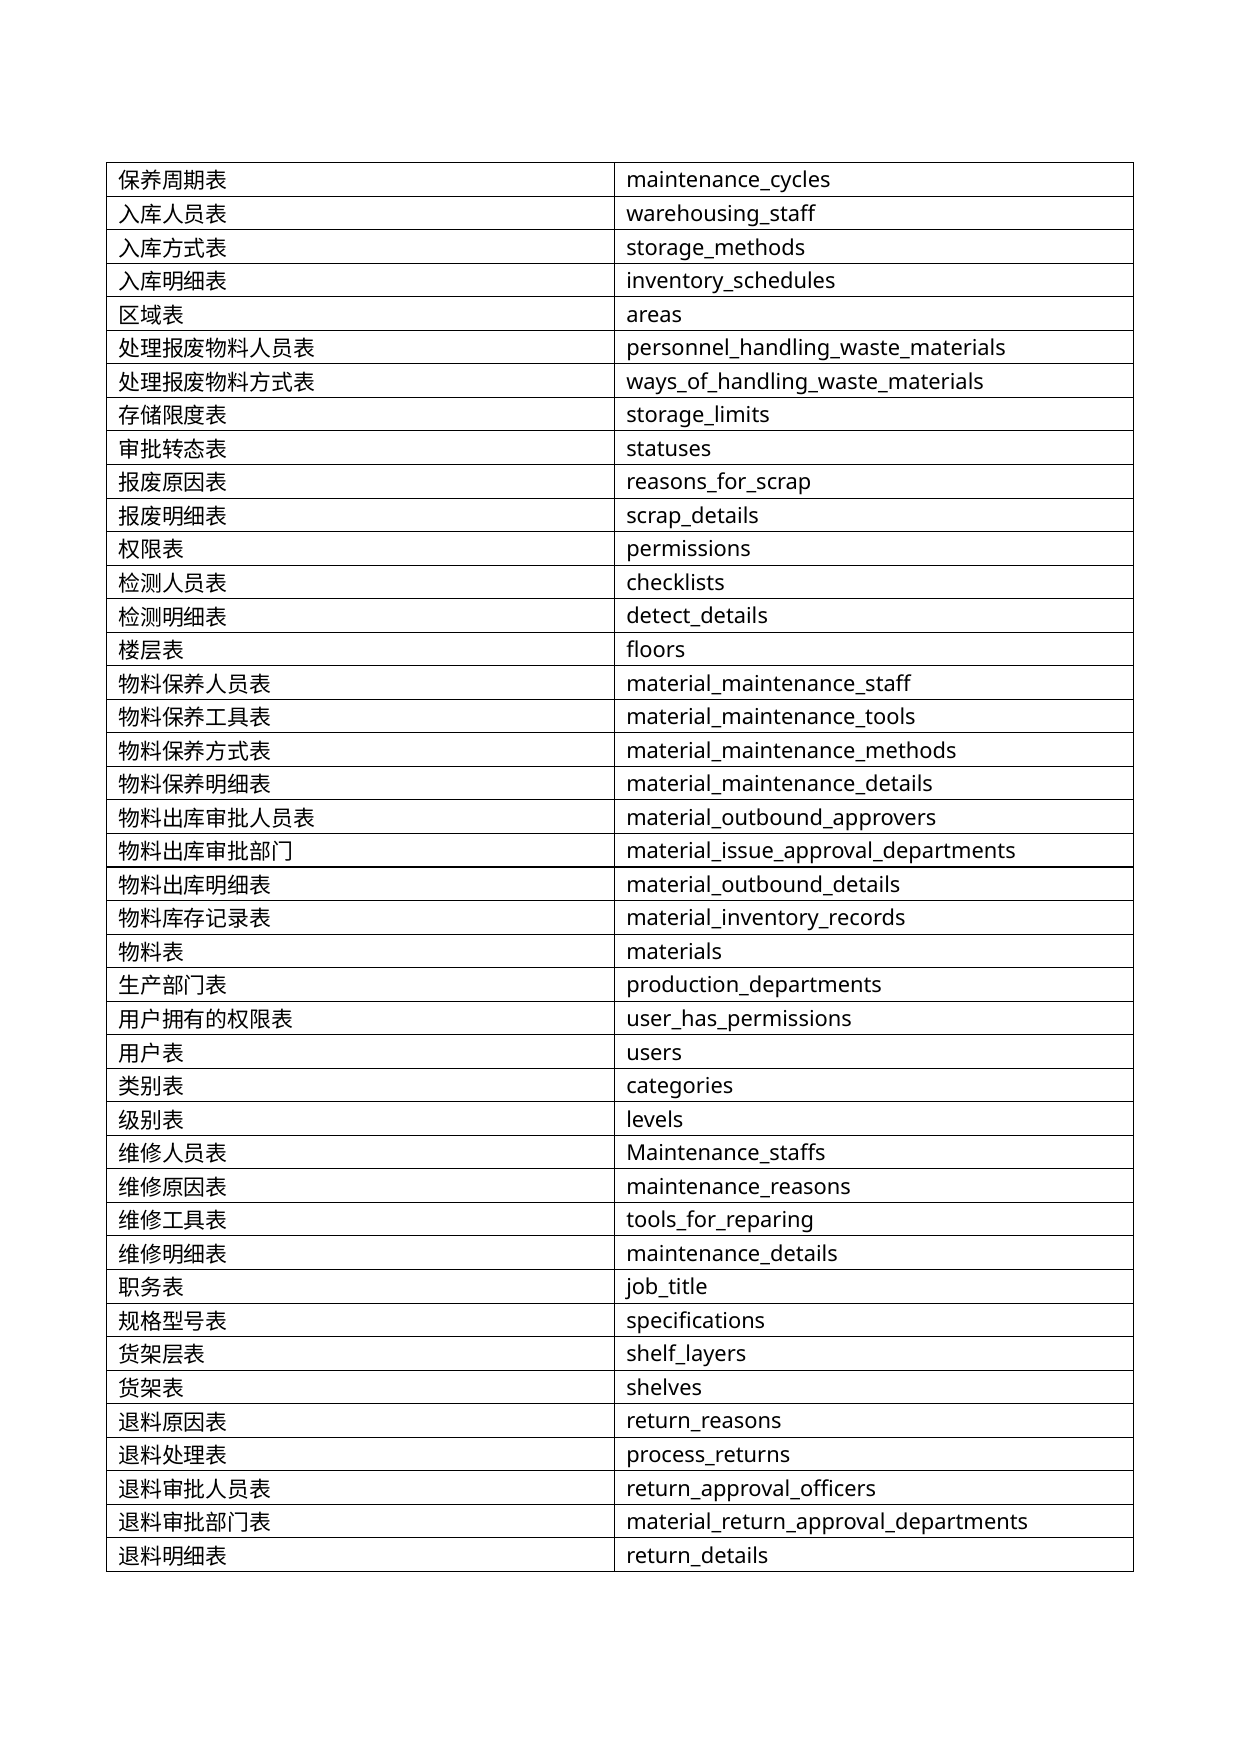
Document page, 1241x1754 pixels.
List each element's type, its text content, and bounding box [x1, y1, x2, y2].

table_cell 处理报废物料人员表 [107, 331, 614, 363]
table_cell 货架表 [107, 1371, 614, 1403]
table_cell levels [615, 1102, 1133, 1135]
table_cell 物料表 [107, 935, 614, 967]
table_cell material_outbound_approvers [615, 800, 1133, 833]
table_cell 保养周期表 [107, 163, 614, 196]
table_cell Maintenance_staffs [615, 1136, 1133, 1168]
table_cell material_outbound_details [615, 868, 1133, 900]
table_cell floors [615, 633, 1133, 665]
table_cell 入库明细表 [107, 264, 614, 296]
table_cell permissions [615, 532, 1133, 564]
table_cell user_has_permissions [615, 1002, 1133, 1034]
table_cell material_issue_approval_departments [615, 834, 1133, 866]
table_cell 物料保养人员表 [107, 666, 614, 699]
table_cell 维修原因表 [107, 1169, 614, 1202]
table_cell categories [615, 1069, 1133, 1101]
table_cell 存储限度表 [107, 398, 614, 430]
table_cell return_details [615, 1538, 1133, 1571]
table_cell 楼层表 [107, 633, 614, 665]
table_cell 区域表 [107, 297, 614, 330]
table_cell 用户表 [107, 1035, 614, 1068]
table_cell process_returns [615, 1438, 1133, 1470]
table_cell 物料出库明细表 [107, 868, 614, 900]
table_cell shelves [615, 1371, 1133, 1403]
table_cell maintenance_details [615, 1236, 1133, 1269]
table_cell 用户拥有的权限表 [107, 1002, 614, 1034]
table_cell maintenance_cycles [615, 163, 1133, 196]
table_cell checklists [615, 566, 1133, 598]
table_cell 物料保养明细表 [107, 767, 614, 799]
table_cell inventory_schedules [615, 264, 1133, 296]
table_cell statuses [615, 431, 1133, 464]
table_cell 检测明细表 [107, 599, 614, 632]
table_cell 退料处理表 [107, 1438, 614, 1470]
table_cell scrap_details [615, 499, 1133, 531]
table_cell return_reasons [615, 1404, 1133, 1437]
table_cell 退料原因表 [107, 1404, 614, 1437]
table_cell 物料出库审批部门 [107, 834, 614, 866]
table_cell 报废明细表 [107, 499, 614, 531]
table_cell material_inventory_records [615, 901, 1133, 933]
table_cell tools_for_reparing [615, 1203, 1133, 1235]
table_cell warehousing_staff [615, 197, 1133, 229]
table_cell 审批转态表 [107, 431, 614, 464]
table_cell areas [615, 297, 1133, 330]
table_cell specifications [615, 1304, 1133, 1336]
table_cell maintenance_reasons [615, 1169, 1133, 1202]
table_cell 维修人员表 [107, 1136, 614, 1168]
table_cell material_maintenance_details [615, 767, 1133, 799]
table_cell storage_methods [615, 230, 1133, 263]
table_cell 级别表 [107, 1102, 614, 1135]
table_cell shelf_layers [615, 1337, 1133, 1369]
table_cell job_title [615, 1270, 1133, 1302]
table_cell 物料保养工具表 [107, 700, 614, 732]
table_cell storage_limits [615, 398, 1133, 430]
table_cell 物料保养方式表 [107, 733, 614, 766]
table_cell ways_of_handling_waste_materials [615, 364, 1133, 397]
table_cell material_maintenance_methods [615, 733, 1133, 766]
table_cell 入库人员表 [107, 197, 614, 229]
table_cell materials [615, 935, 1133, 967]
table_cell 物料出库审批人员表 [107, 800, 614, 833]
table_cell users [615, 1035, 1133, 1068]
table_cell material_return_approval_departments [615, 1505, 1133, 1537]
table_cell personnel_handling_waste_materials [615, 331, 1133, 363]
table_cell detect_details [615, 599, 1133, 632]
table_cell 检测人员表 [107, 566, 614, 598]
table_cell 退料审批部门表 [107, 1505, 614, 1537]
table_cell 类别表 [107, 1069, 614, 1101]
table_cell 规格型号表 [107, 1304, 614, 1336]
table_cell reasons_for_scrap [615, 465, 1133, 497]
table_cell 入库方式表 [107, 230, 614, 263]
table_cell 生产部门表 [107, 968, 614, 1001]
table_cell material_maintenance_staff [615, 666, 1133, 699]
table_cell 货架层表 [107, 1337, 614, 1369]
table_cell 报废原因表 [107, 465, 614, 497]
table_cell 职务表 [107, 1270, 614, 1302]
table_cell 退料明细表 [107, 1538, 614, 1571]
table_cell material_maintenance_tools [615, 700, 1133, 732]
table_cell return_approval_officers [615, 1471, 1133, 1504]
table_cell production_departments [615, 968, 1133, 1001]
table_cell 处理报废物料方式表 [107, 364, 614, 397]
table_cell 维修明细表 [107, 1236, 614, 1269]
table_cell 权限表 [107, 532, 614, 564]
table_cell 物料库存记录表 [107, 901, 614, 933]
table_cell 退料审批人员表 [107, 1471, 614, 1504]
table_cell 维修工具表 [107, 1203, 614, 1235]
